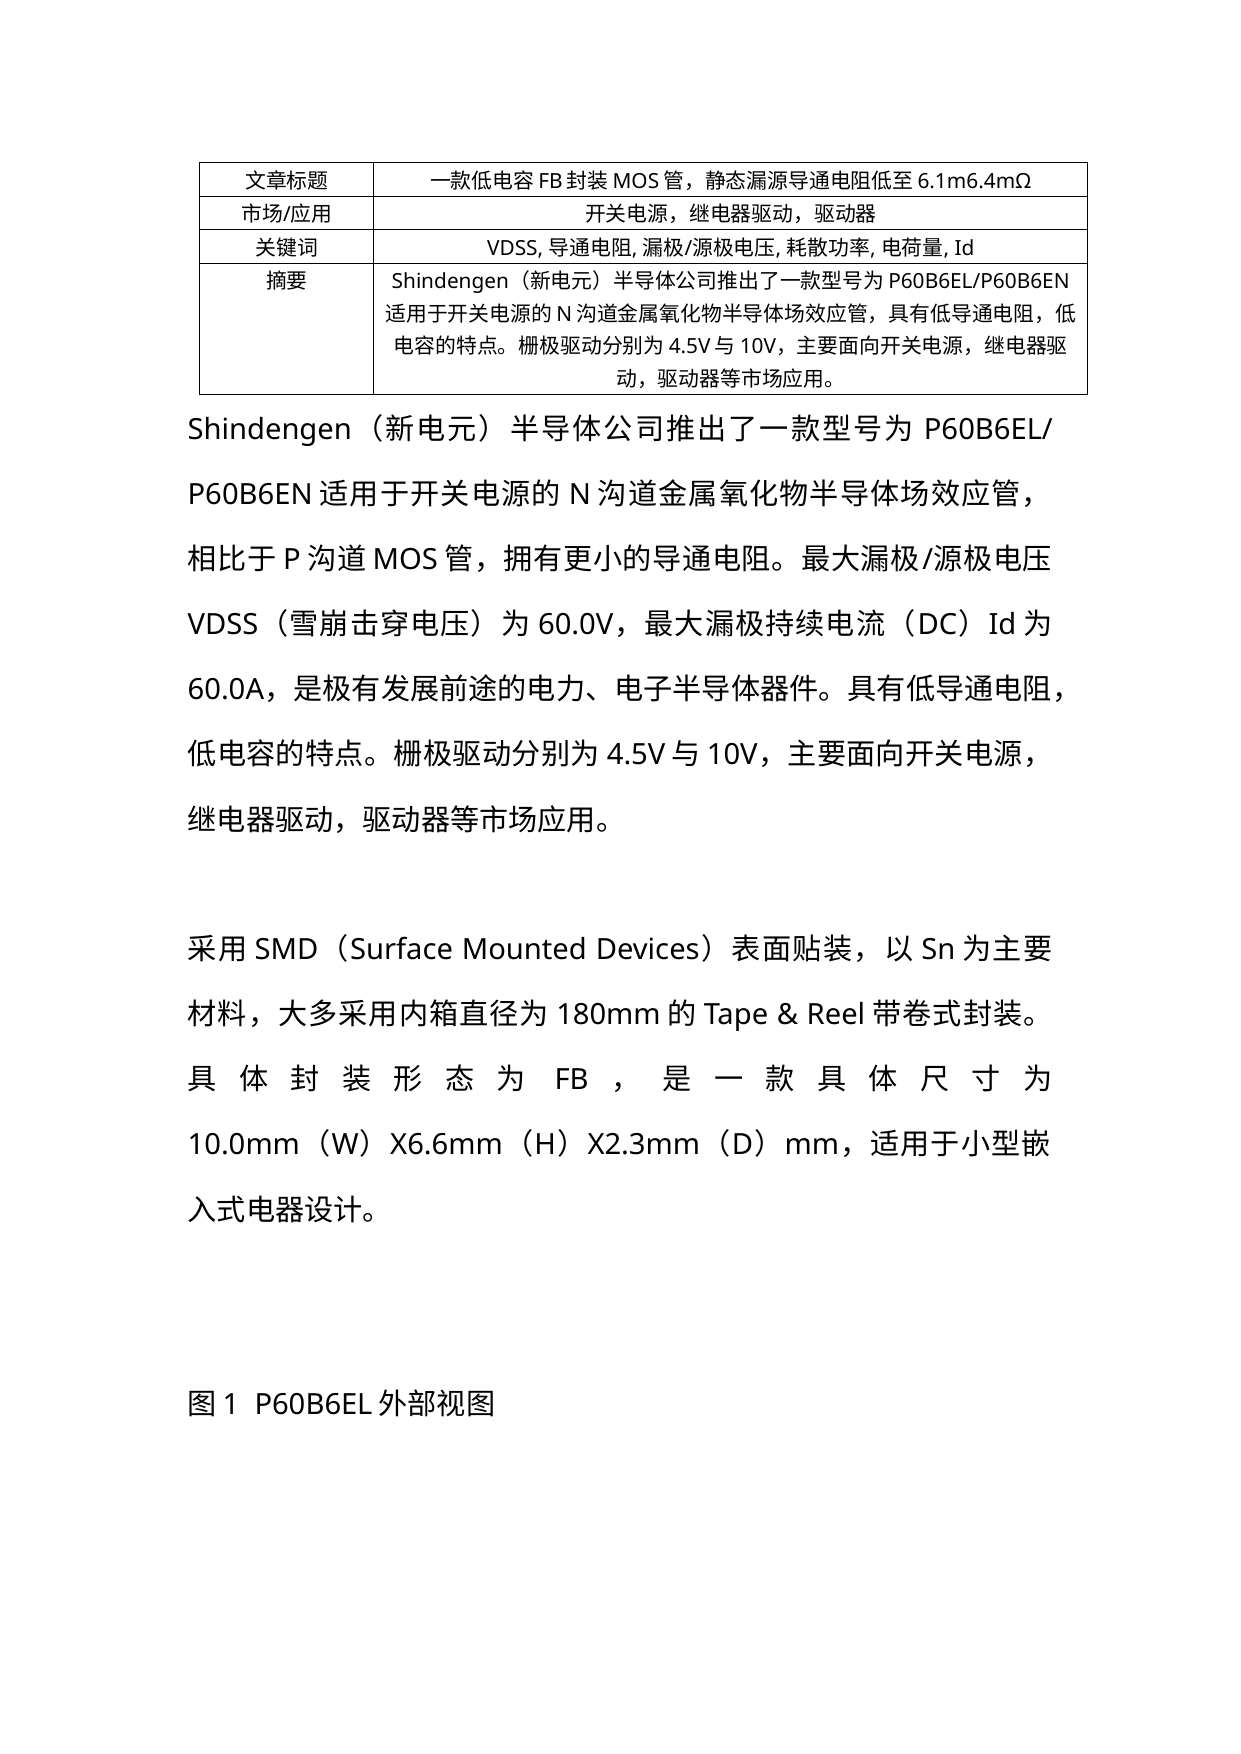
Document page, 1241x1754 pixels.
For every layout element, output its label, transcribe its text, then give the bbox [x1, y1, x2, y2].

text Shindengen（新电元）半导体公司推出了一款型号为P60B6EL/P60B6EN适用于开关电源的N沟道金属氧化物半导体场效应管， 相比于P沟道MOS管，拥有更小的导通电阻。最大漏极/源极电压VDSS（雪崩击穿电压）为60.0V，最大漏极持续电流（DC）Id为60.0A，是极有发展前途的电力、电子半导体器件。具有低导通电阻，低电容的特点。栅极驱动分别为4.5V与10V，主要面向开关电源，继电器驱动，驱动器等市场应用。 [187, 395, 1053, 850]
table_header 一款低电容FB封装MOS管，静态漏源导通电阻低至6.1m6.4mΩ [374, 163, 1087, 196]
table_cell 市场/应用 [200, 197, 373, 229]
table_cell 开关电源，继电器驱动，驱动器 [374, 197, 1087, 229]
text 图1 P60B6EL外部视图 [187, 1370, 1053, 1435]
text 采用SMD（Surface Mounted Devices）表面贴装，以Sn为主要材料，大多采用内箱直径为180mm的Tape & Reel带卷式封装。具体封装形态为FB，是一款具体尺寸为10.0mm（W）X6.6mm（H）X2.3mm（D）mm，适用于小型嵌入式电器设计。 [187, 915, 1053, 1240]
table_cell VDSS, 导通电阻, 漏极/源极电压, 耗散功率, 电荷量, Id [374, 230, 1087, 263]
table_cell 关键词 [200, 230, 373, 263]
table_cell Shindengen（新电元）半导体公司推出了一款型号为P60B6EL/P60B6EN适用于开关电源的N沟道金属氧化物半导体场效应管，具有低导通电阻，低电容的特点。栅极驱动分别为4.5V与10V，主要面向开关电源，继电器驱动，驱动器等市场应用。 [374, 264, 1087, 394]
table_header 文章标题 [200, 163, 373, 196]
table_cell 摘要 [200, 264, 373, 394]
